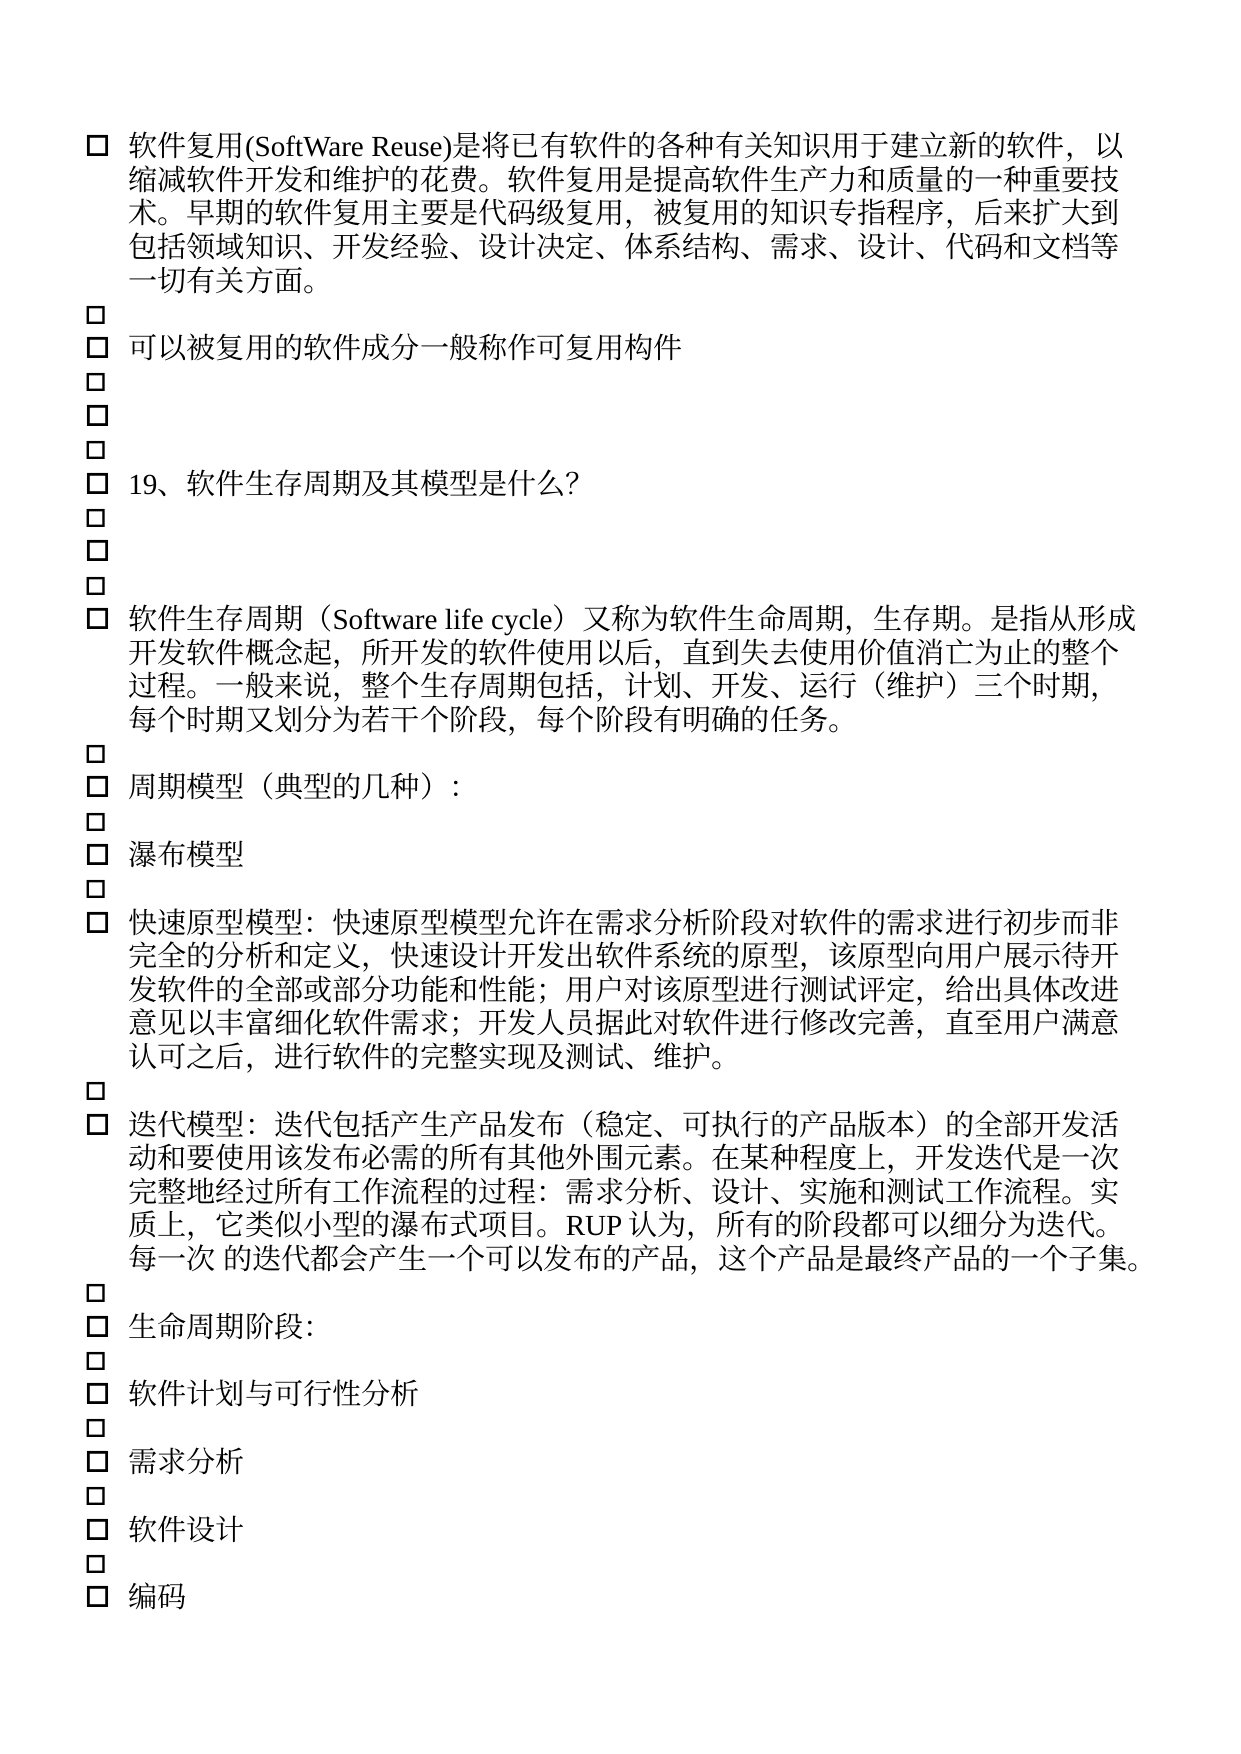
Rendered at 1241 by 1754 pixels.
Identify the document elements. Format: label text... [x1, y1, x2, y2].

list 19、软件生存周期及其模型是什么？ [84, 467, 1146, 500]
list 迭代模型：迭代包括产生产品发布（稳定、可执行的产品版本）的全部开发活动和要使用该发布必需的所有其他外围元素。在某种程度上，开发迭代是一次 完整地经过所有工作流程的过程：需求分析、设计、实施和测试工作流程。实质上，它类似小型的瀑布式项目。RUP认为，所有的阶段都可以细分为迭代。每一次 的迭代都会产生一个可以发布的产品，这个产品是最终产品的一个子集。 [84, 1108, 1146, 1276]
list 编码 [84, 1581, 1146, 1614]
list 可以被复用的软件成分一般称作可复用构件 [84, 331, 1146, 365]
list 软件复用(SoftWare Reuse)是将已有软件的各种有关知识用于建立新的软件，以缩减软件开发和维护的花费。软件复用是提高软件生产力和质量的一种重要技术。早期的软件复用主要是代码级复用，被复用的知识专指程序，后来扩大到包括领域知识、开发经验、设计决定、体系结构、需求、设计、代码和文档等一切有关方面。 [84, 129, 1146, 297]
list 快速原型模型：快速原型模型允许在需求分析阶段对软件的需求进行初步而非完全的分析和定义，快速设计开发出软件系统的原型，该原型向用户展示待开发软件的全部或部分功能和性能；用户对该原型进行测试评定，给出具体改进意见以丰富细化软件需求；开发人员据此对软件进行修改完善，直至用户满意认可之后，进行软件的完整实现及测试、维护。 [84, 906, 1146, 1074]
list 软件设计 [84, 1513, 1146, 1546]
list 软件计划与可行性分析 [84, 1377, 1146, 1411]
list 需求分析 [84, 1445, 1146, 1479]
list 瀑布模型 [84, 838, 1146, 872]
list 软件生存周期（Software life cycle）又称为软件生命周期，生存期。是指从形成开发软件概念起，所开发的软件使用以后，直到失去使用价值消亡为止的整个过程。一般来说，整个生存周期包括，计划、开发、运行（维护）三个时期，每个时期又划分为若干个阶段，每个阶段有明确的任务。 [84, 602, 1146, 736]
list 生命周期阶段： [84, 1310, 1146, 1343]
list 周期模型（典型的几种）： [84, 771, 1146, 804]
